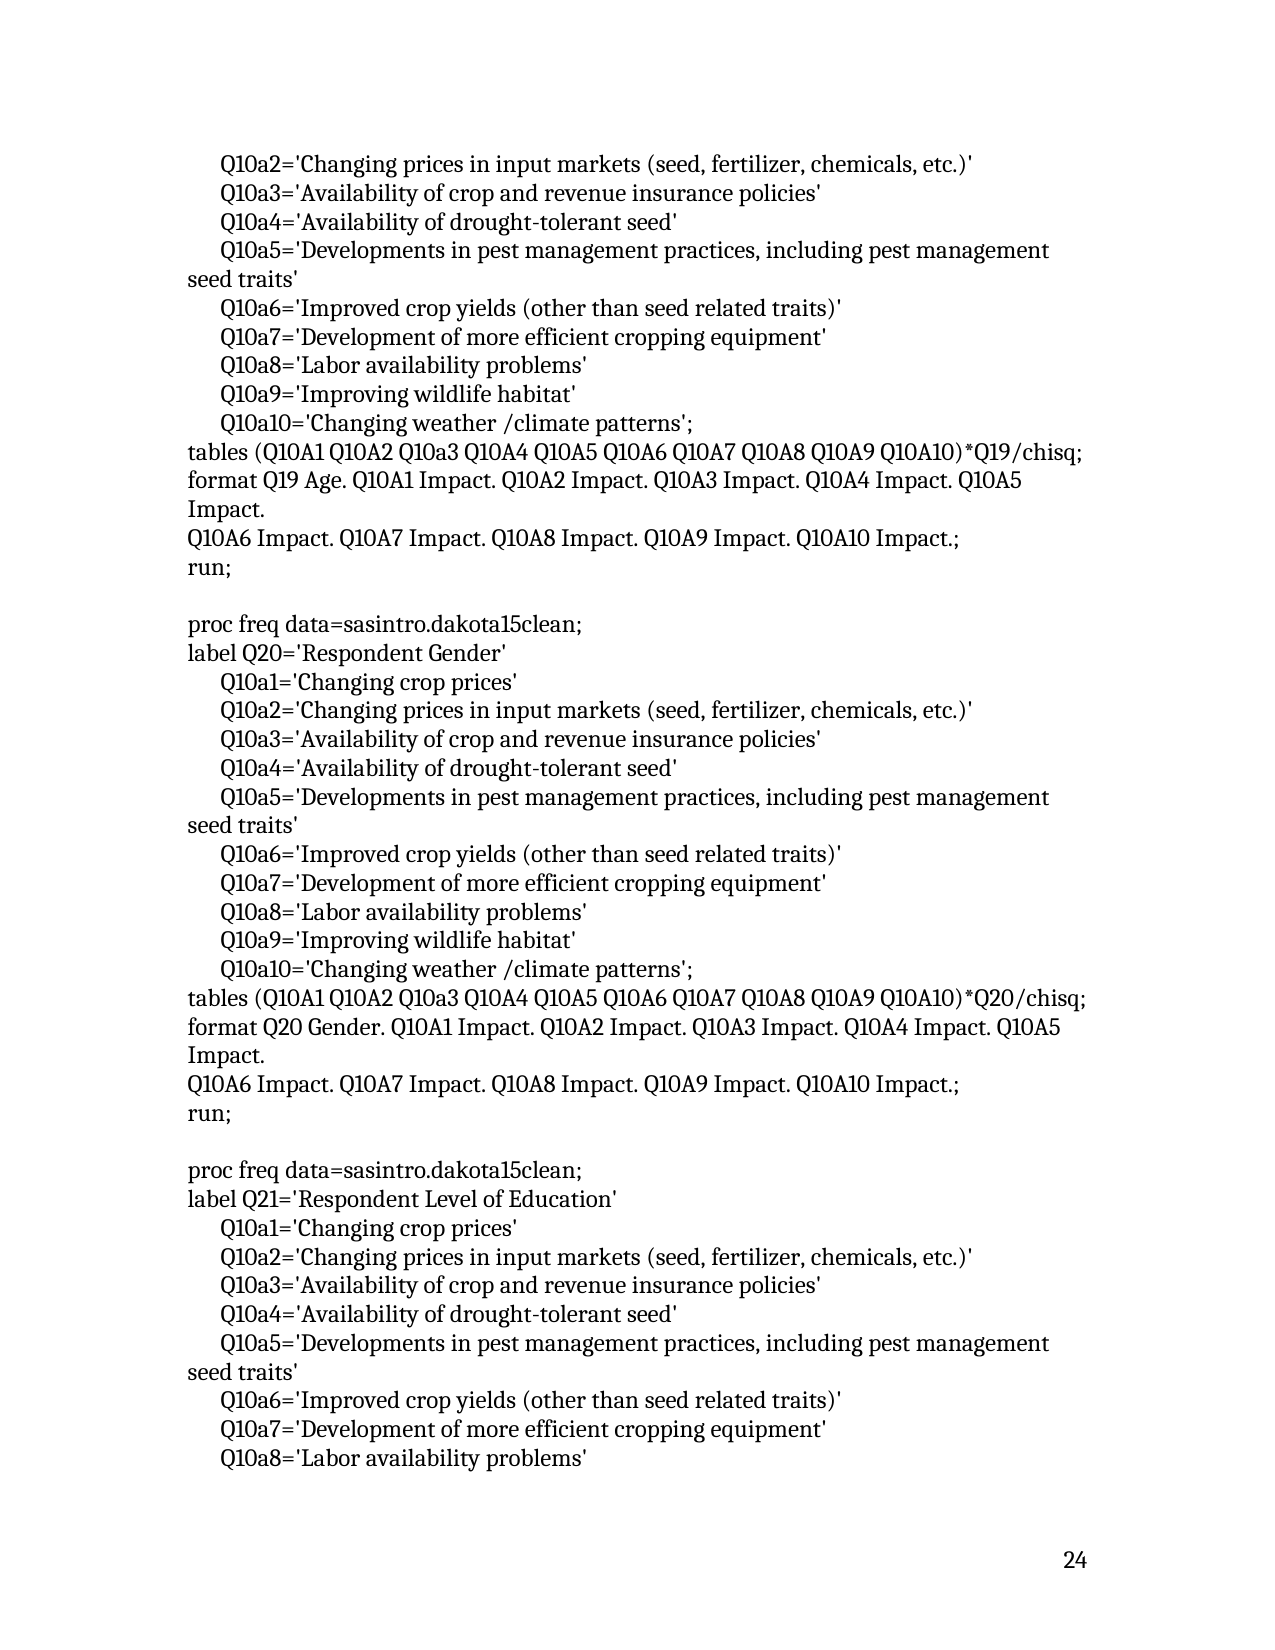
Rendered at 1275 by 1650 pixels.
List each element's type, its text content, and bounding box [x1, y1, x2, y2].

text proc freq data=sasintro.dakota15clean; [187, 610, 1087, 639]
text proc freq data=sasintro.dakota15clean; [187, 1156, 1087, 1185]
text Q10A6 Impact. Q10A7 Impact. Q10A8 Impact. Q10A9 Impact. Q10A10 Impact.; [187, 1070, 1087, 1099]
text Q10a10='Changing weather /climate patterns'; [187, 955, 1087, 984]
text tables (Q10A1 Q10A2 Q10a3 Q10A4 Q10A5 Q10A6 Q10A7 Q10A8 Q10A9 Q10A10)*Q19/chisq; [187, 437, 1087, 466]
text tables (Q10A1 Q10A2 Q10a3 Q10A4 Q10A5 Q10A6 Q10A7 Q10A8 Q10A9 Q10A10)*Q20/chisq; [187, 984, 1087, 1012]
text Q10a4='Availability of drought-tolerant seed' [187, 754, 1087, 782]
text Q10a3='Availability of crop and revenue insurance policies' [187, 1271, 1087, 1300]
text Q10A6 Impact. Q10A7 Impact. Q10A8 Impact. Q10A9 Impact. Q10A10 Impact.; [187, 524, 1087, 552]
text Q10a6='Improved crop yields (other than seed related traits)' [187, 1386, 1087, 1415]
text Q10a2='Changing prices in input markets (seed, fertilizer, chemicals, etc.)' [187, 1242, 1087, 1271]
text format Q20 Gender. Q10A1 Impact. Q10A2 Impact. Q10A3 Impact. Q10A4 Impact. Q10A5 Impact. [187, 1012, 1087, 1070]
text Q10a8='Labor availability problems' [187, 1444, 1087, 1472]
text Q10a8='Labor availability problems' [187, 897, 1087, 926]
text Q10a2='Changing prices in input markets (seed, fertilizer, chemicals, etc.)' [187, 696, 1087, 725]
text Q10a1='Changing crop prices' [187, 667, 1087, 696]
text Q10a9='Improving wildlife habitat' [187, 380, 1087, 409]
text Q10a7='Development of more efficient cropping equipment' [187, 869, 1087, 897]
text Q10a5='Developments in pest management practices, including pest management seed traits' [187, 1329, 1087, 1386]
text Q10a6='Improved crop yields (other than seed related traits)' [187, 840, 1087, 869]
text Q10a2='Changing prices in input markets (seed, fertilizer, chemicals, etc.)' [187, 150, 1087, 179]
text format Q19 Age. Q10A1 Impact. Q10A2 Impact. Q10A3 Impact. Q10A4 Impact. Q10A5 Impact. [187, 466, 1087, 524]
text Q10a3='Availability of crop and revenue insurance policies' [187, 179, 1087, 207]
text Q10a8='Labor availability problems' [187, 351, 1087, 380]
text Q10a6='Improved crop yields (other than seed related traits)' [187, 294, 1087, 322]
text Q10a9='Improving wildlife habitat' [187, 926, 1087, 955]
text Q10a5='Developments in pest management practices, including pest management seed traits' [187, 782, 1087, 840]
text Q10a5='Developments in pest management practices, including pest management seed traits' [187, 236, 1087, 294]
text label Q20='Respondent Gender' [187, 639, 1087, 667]
text Q10a4='Availability of drought-tolerant seed' [187, 207, 1087, 236]
text Q10a10='Changing weather /climate patterns'; [187, 409, 1087, 437]
text Q10a3='Availability of crop and revenue insurance policies' [187, 725, 1087, 754]
text label Q21='Respondent Level of Education' [187, 1185, 1087, 1214]
text Q10a4='Availability of drought-tolerant seed' [187, 1300, 1087, 1329]
text run; [187, 1099, 1087, 1127]
text Q10a7='Development of more efficient cropping equipment' [187, 1415, 1087, 1444]
text Q10a7='Development of more efficient cropping equipment' [187, 322, 1087, 351]
text run; [187, 552, 1087, 581]
text Q10a1='Changing crop prices' [187, 1214, 1087, 1242]
